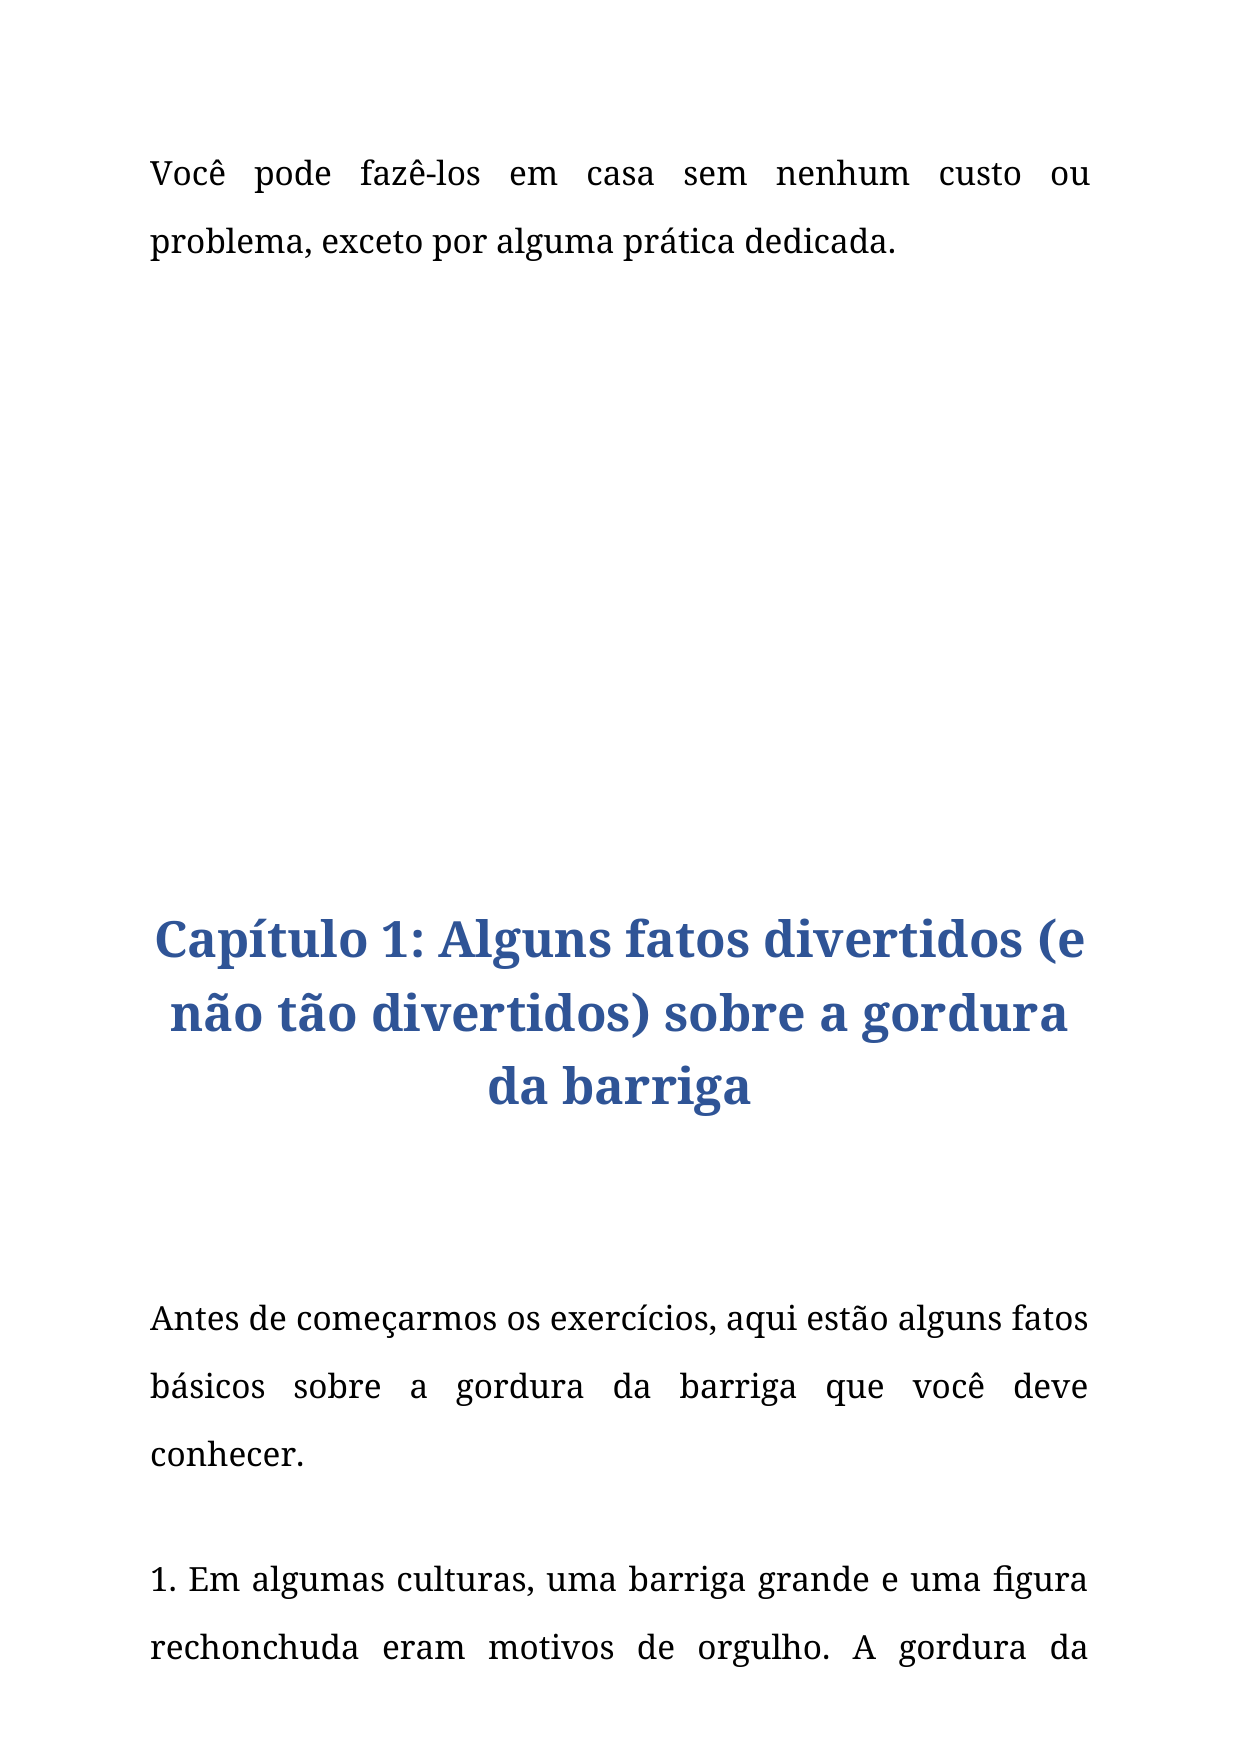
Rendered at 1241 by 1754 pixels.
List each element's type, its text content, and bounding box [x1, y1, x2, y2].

text Capítulo 1: Alguns fatos divertidos (e não tão divertidos) sobre a gordura da barriga [150, 904, 1090, 1119]
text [150, 150, 1092, 263]
text Antes de começarmos os exercícios, aqui estão alguns fatos básicos sobre a gordura da barriga que você deve conhecer. [150, 1295, 1090, 1476]
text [150, 1556, 1090, 1669]
